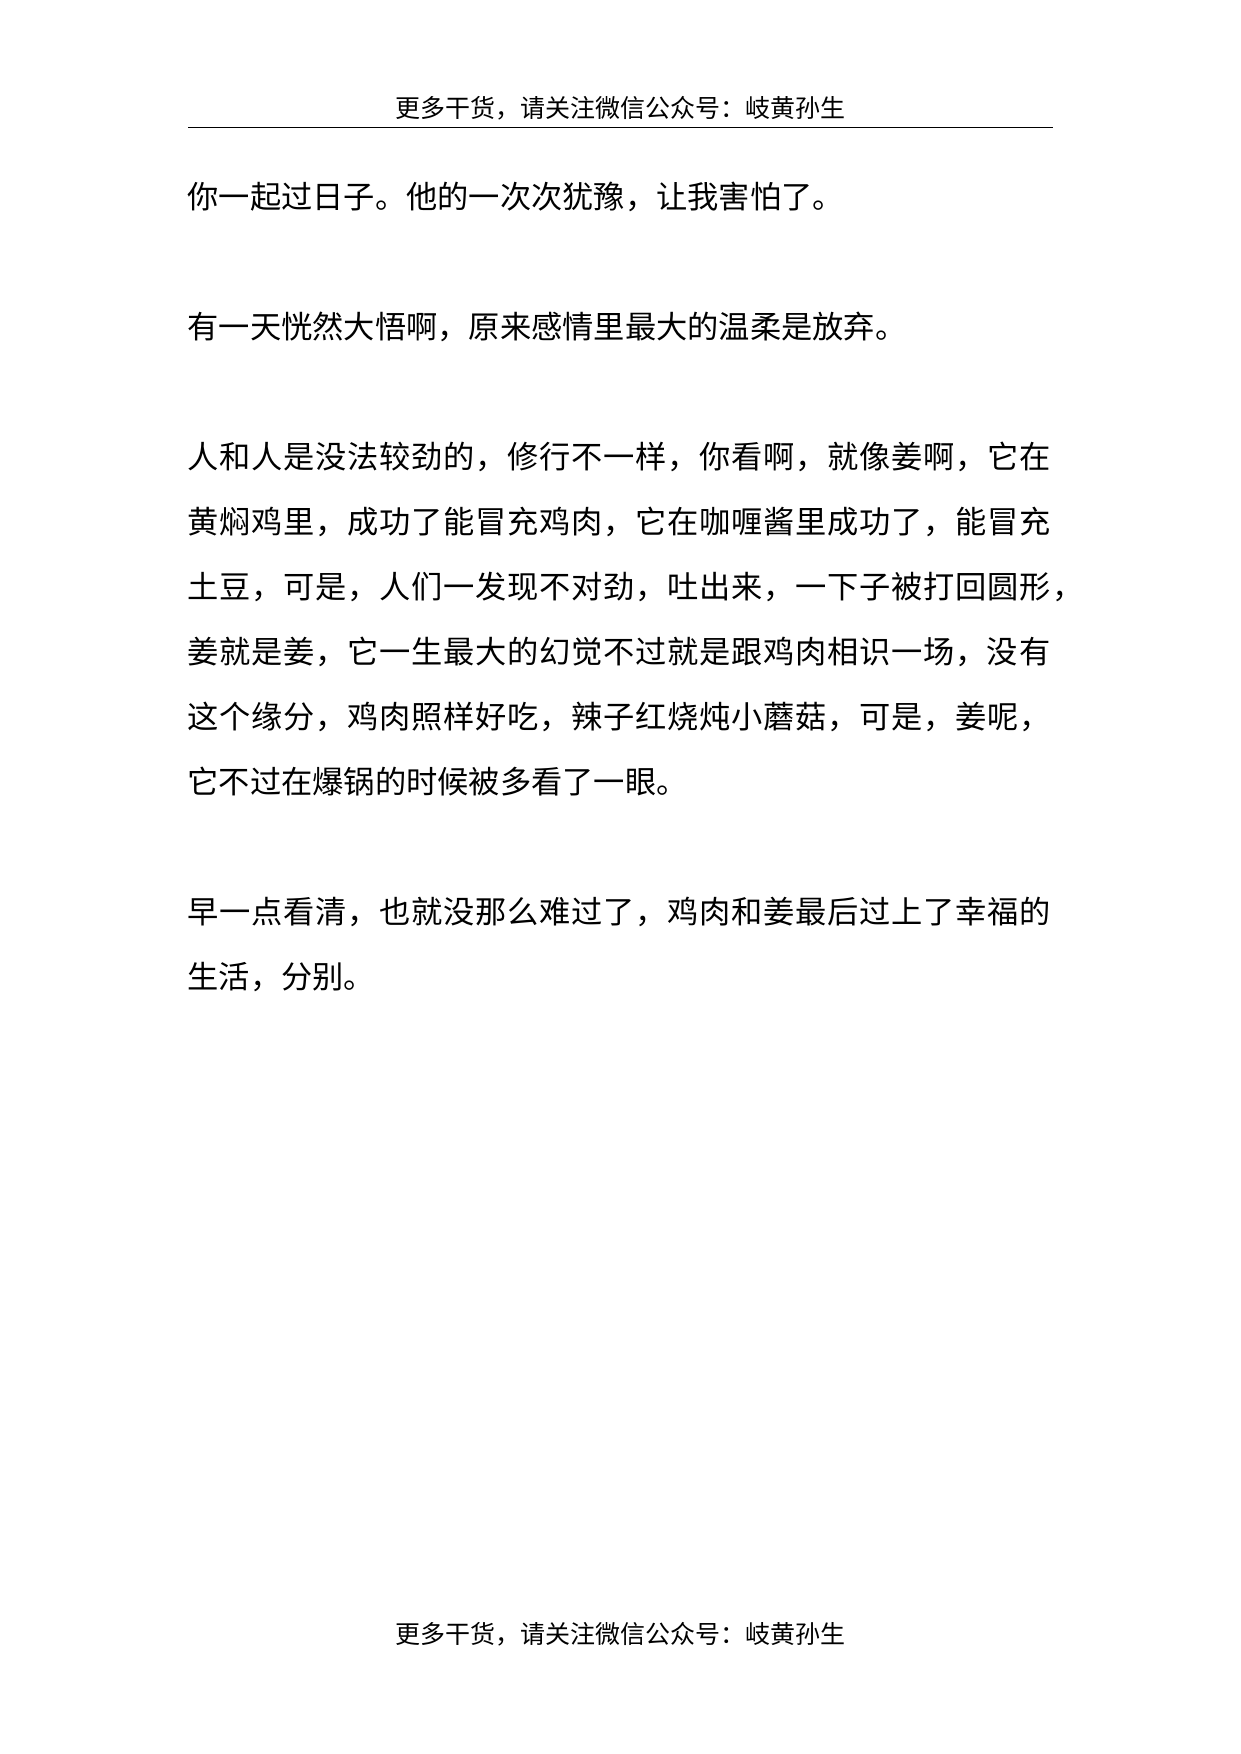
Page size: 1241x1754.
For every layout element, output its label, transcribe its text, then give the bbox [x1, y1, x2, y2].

text 有一天恍然大悟啊，原来感情里最大的温柔是放弃。 [187, 292, 1053, 357]
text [187, 162, 1053, 227]
text 人和人是没法较劲的，修行不一样，你看啊，就像姜啊，它在黄焖鸡里，成功了能冒充鸡肉，它在咖喱酱里成功了，能冒充土豆，可是，人们一发现不对劲，吐出来，一下子被打回圆形，姜就是姜，它一生最大的幻觉不过就是跟鸡肉相识一场，没有这个缘分，鸡肉照样好吃，辣子红烧炖小蘑菇，可是，姜呢，它不过在爆锅的时候被多看了一眼。 [187, 422, 1053, 812]
text 早一点看清，也就没那么难过了，鸡肉和姜最后过上了幸福的生活，分别。 [187, 877, 1053, 1007]
